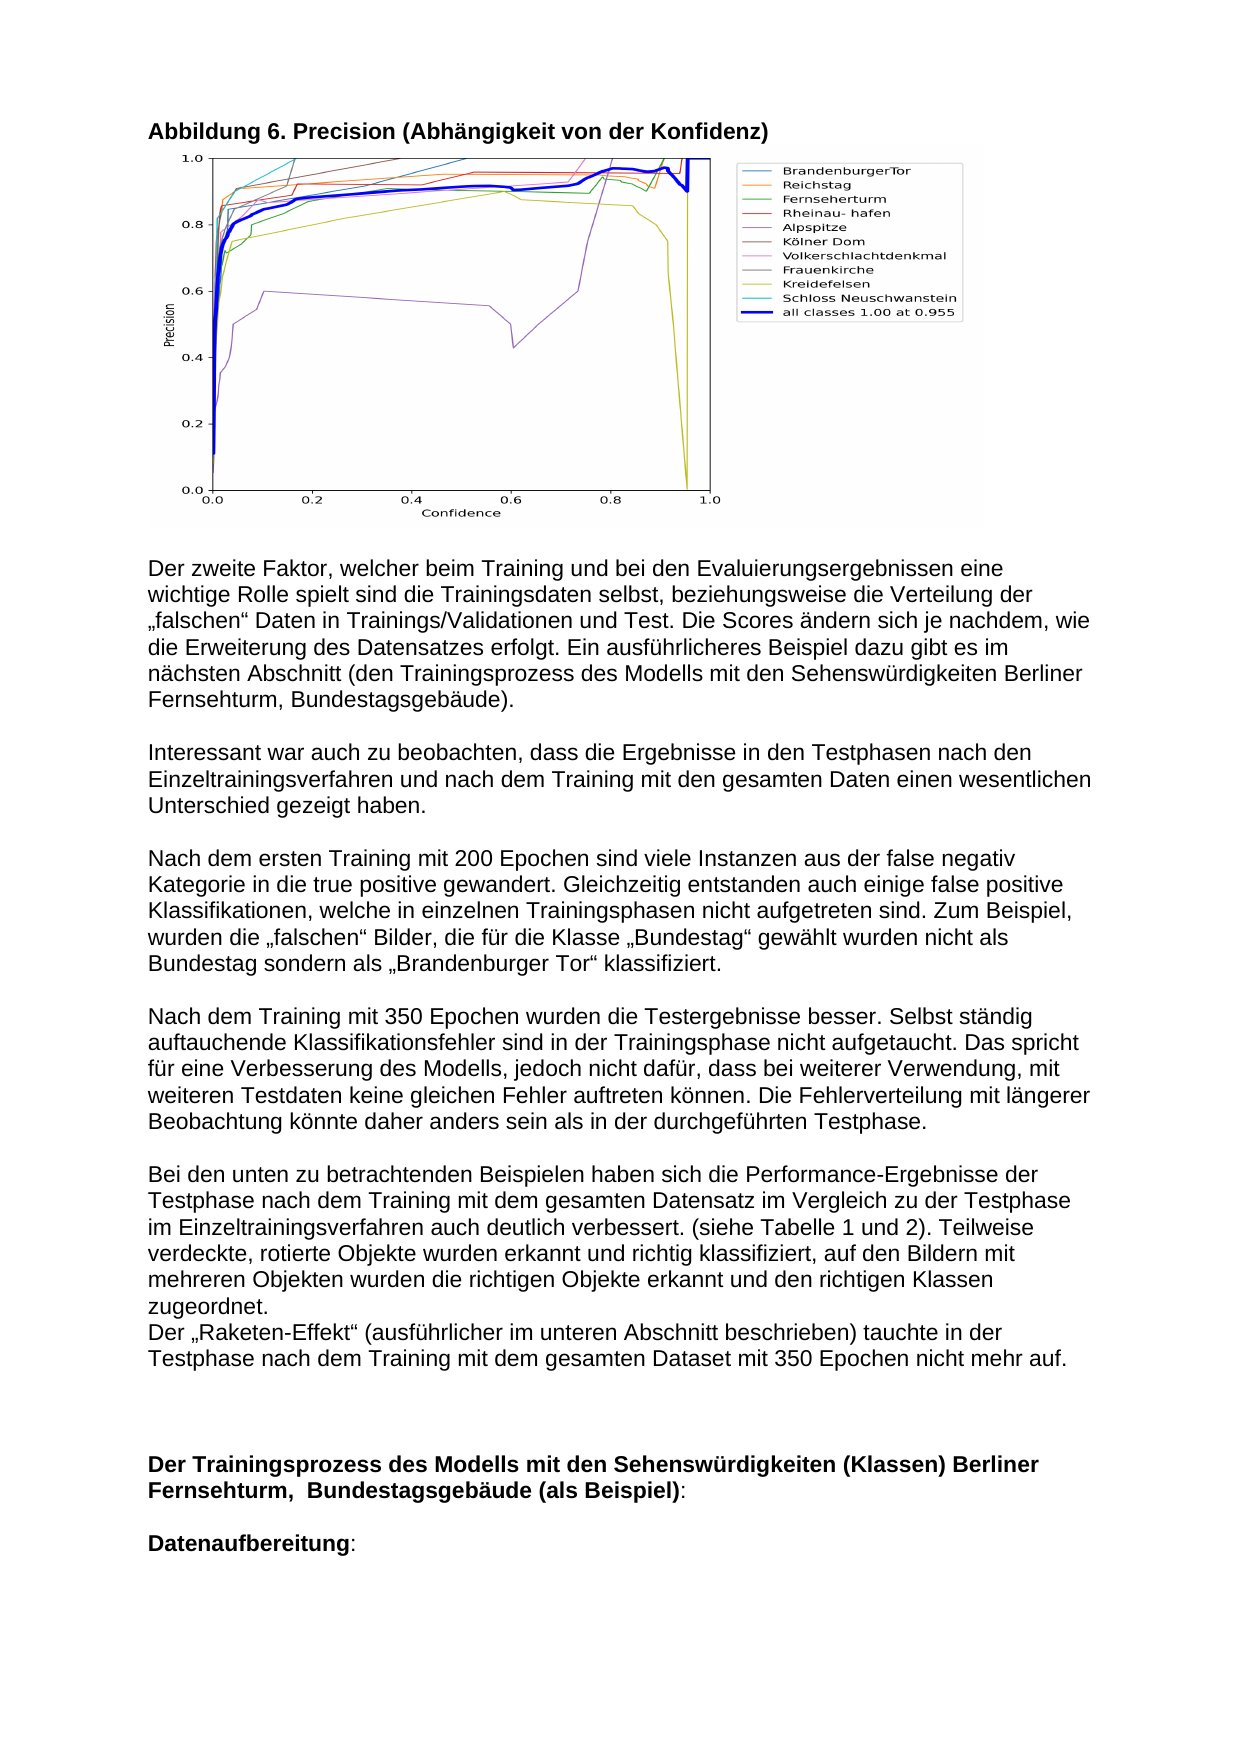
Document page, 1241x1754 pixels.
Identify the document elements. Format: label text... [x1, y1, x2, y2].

text Der Trainingsprozess des Modells mit den Sehenswürdigkeiten (Klassen) Berliner Fernsehturm, Bundestagsgebäude (als Beispiel): [148, 1451, 1093, 1503]
text Der zweite Faktor, welcher beim Training und bei den Evaluierungsergebnissen eine wichtige Rolle spielt sind die Trainingsdaten selbst, beziehungsweise die Verteilung der „falschen“ Daten in Trainings/Validationen und Test. Die Scores ändern sich je nachdem, wie die Erweiterung des Datensatzes erfolgt. Ein ausführlicheres Beispiel dazu gibt es im nächsten Abschnitt (den Trainingsprozess des Modells mit den Sehenswürdigkeiten Berliner Fernsehturm, Bundestagsgebäude). [148, 555, 1093, 713]
text Abbildung 6. Precision (Abhängigkeit von der Konfidenz) [148, 118, 1093, 144]
text Der „Raketen-Effekt“ (ausführlicher im unteren Abschnitt beschrieben) tauchte in der Testphase nach dem Training mit dem gesamten Dataset mit 350 Epochen nicht mehr auf. [148, 1319, 1093, 1372]
text Datenaufbereitung: [148, 1530, 1093, 1556]
text Nach dem ersten Training mit 200 Epochen sind viele Instanzen aus der false negativ Kategorie in die true positive gewandert. Gleichzeitig entstanden auch einige false positive Klassifikationen, welche in einzelnen Trainingsphasen nicht aufgetreten sind. Zum Beispiel, wurden die „falschen“ Bilder, die für die Klasse „Bundestag“ gewählt wurden nicht als Bundestag sondern als „Brandenburger Tor“ klassifiziert. [148, 844, 1093, 976]
text Bei den unten zu betrachtenden Beispielen haben sich die Performance-Ergebnisse der Testphase nach dem Training mit dem gesamten Datensatz im Vergleich zu der Testphase im Einzeltrainingsverfahren auch deutlich verbessert. (siehe Tabelle 1 und 2). Teilweise verdeckte, rotierte Objekte wurden erkannt und richtig klassifiziert, auf den Bildern mit mehreren Objekten wurden die richtigen Objekte erkannt und den richtigen Klassen zugeordnet. [148, 1161, 1093, 1319]
text Interessant war auch zu beobachten, dass die Ergebnisse in den Testphasen nach den Einzeltrainingsverfahren und nach dem Training mit den gesamten Daten einen wesentlichen Unterschied gezeigt haben. [148, 739, 1093, 818]
text Nach dem Training mit 350 Epochen wurden die Testergebnisse besser. Selbst ständig auftauchende Klassifikationsfehler sind in der Trainingsphase nicht aufgetaucht. Das spricht für eine Verbesserung des Modells, jedoch nicht dafür, dass bei weiterer Verwendung, mit weiteren Testdaten keine gleichen Fehler auftreten können. Die Fehlerverteilung mit längerer Beobachtung könnte daher anders sein als in der durchgeführten Testphase. [148, 1003, 1093, 1134]
picture [147, 144, 984, 529]
